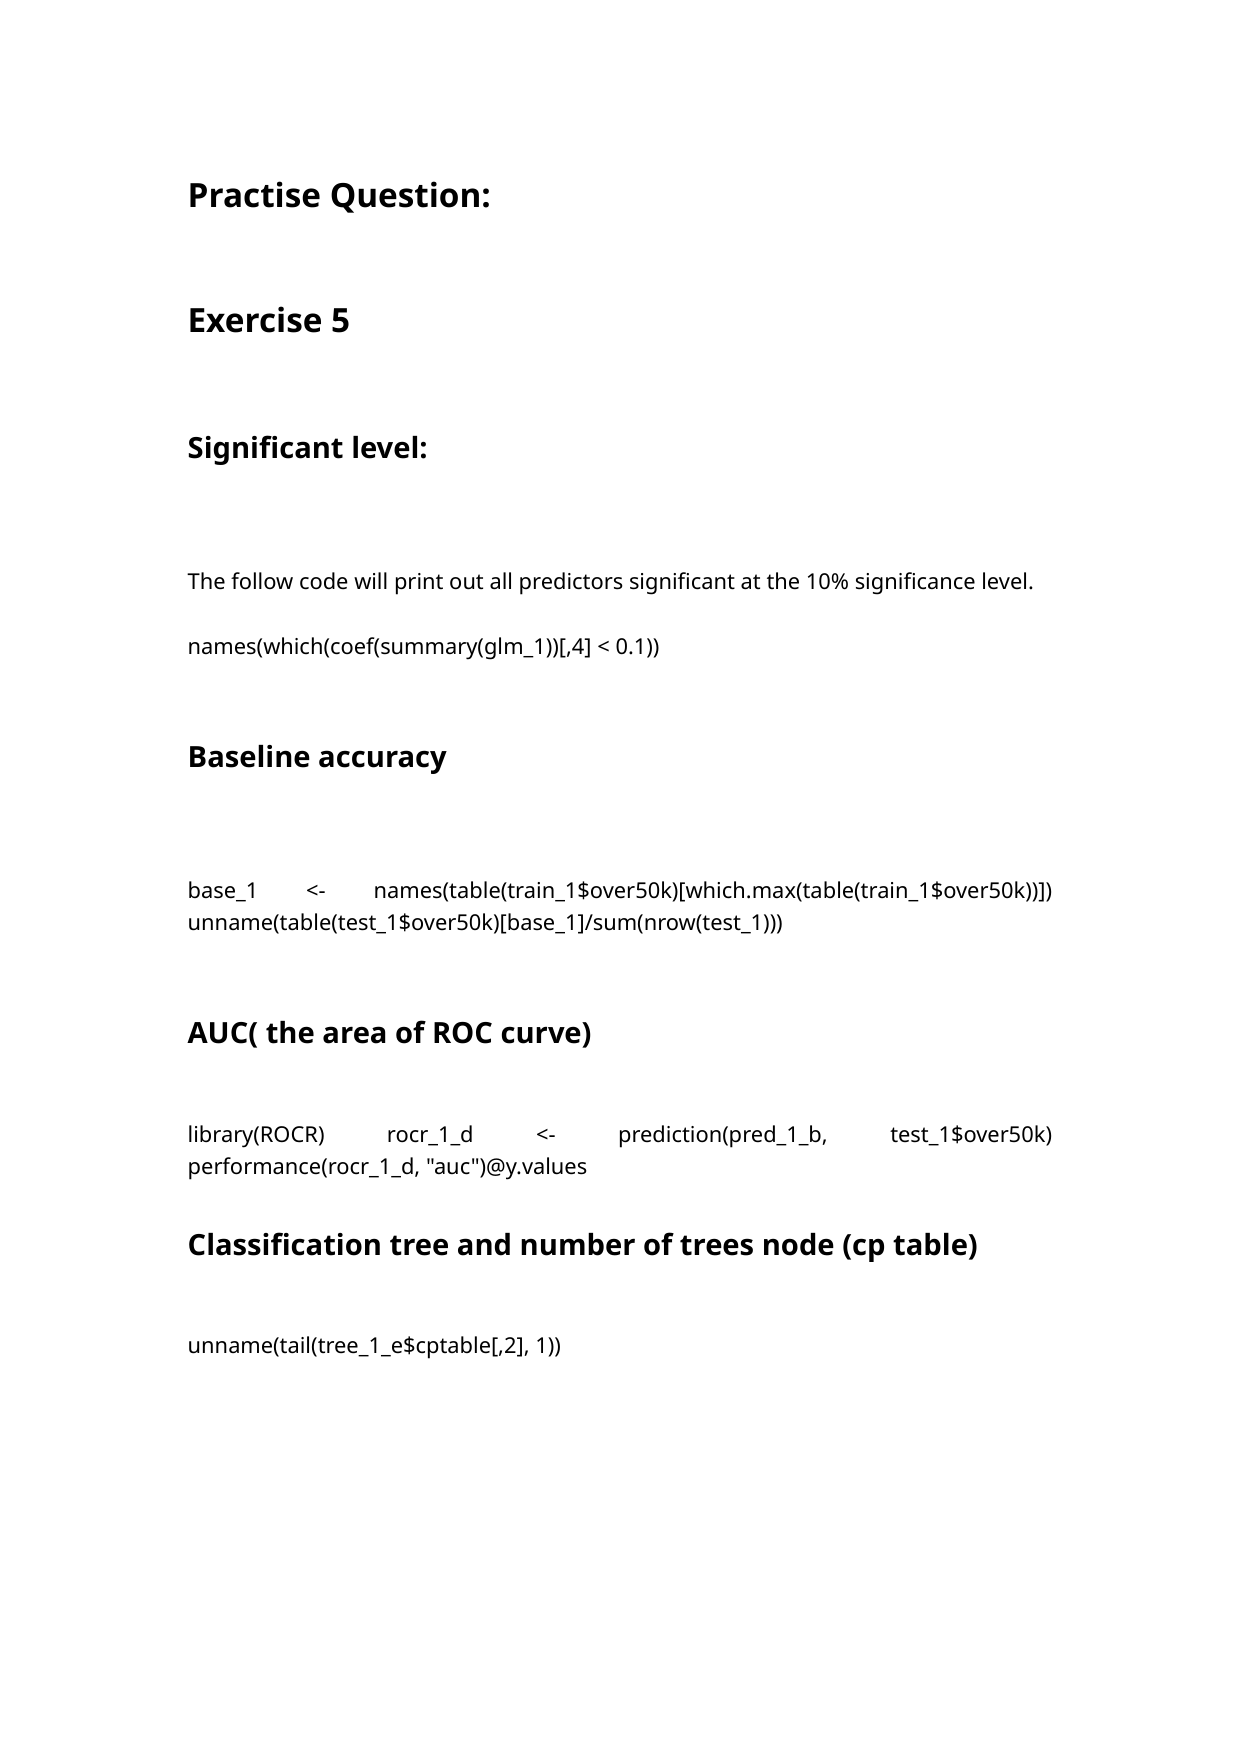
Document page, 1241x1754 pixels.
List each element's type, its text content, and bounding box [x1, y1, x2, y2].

text names(which(coef(summary(glm_1))[,4] < 0.1)) [187, 629, 1053, 662]
subtitle Practise Question: [187, 162, 1053, 227]
text library(ROCR) rocr_1_d <- prediction(pred_1_b, test_1$over50k) performance(rocr_1_d, "auc")@y.values [187, 1117, 1053, 1182]
subtitle AUC( the area of ROC curve) [187, 1000, 1053, 1065]
subtitle Classification tree and number of trees node (cp table) [187, 1212, 1053, 1277]
subtitle Significant level: [187, 414, 1053, 479]
text unname(tail(tree_1_e$cptable[,2], 1)) [187, 1329, 1053, 1362]
text The follow code will print out all predictors significant at the 10% significance level. [187, 564, 1053, 597]
subtitle Baseline accuracy [187, 723, 1053, 788]
subtitle Exercise 5 [187, 287, 1053, 352]
text base_1 <- names(table(train_1$over50k)[which.max(table(train_1$over50k))]) unname(table(test_1$over50k)[base_1]/sum(nrow(test_1))) [187, 873, 1053, 938]
